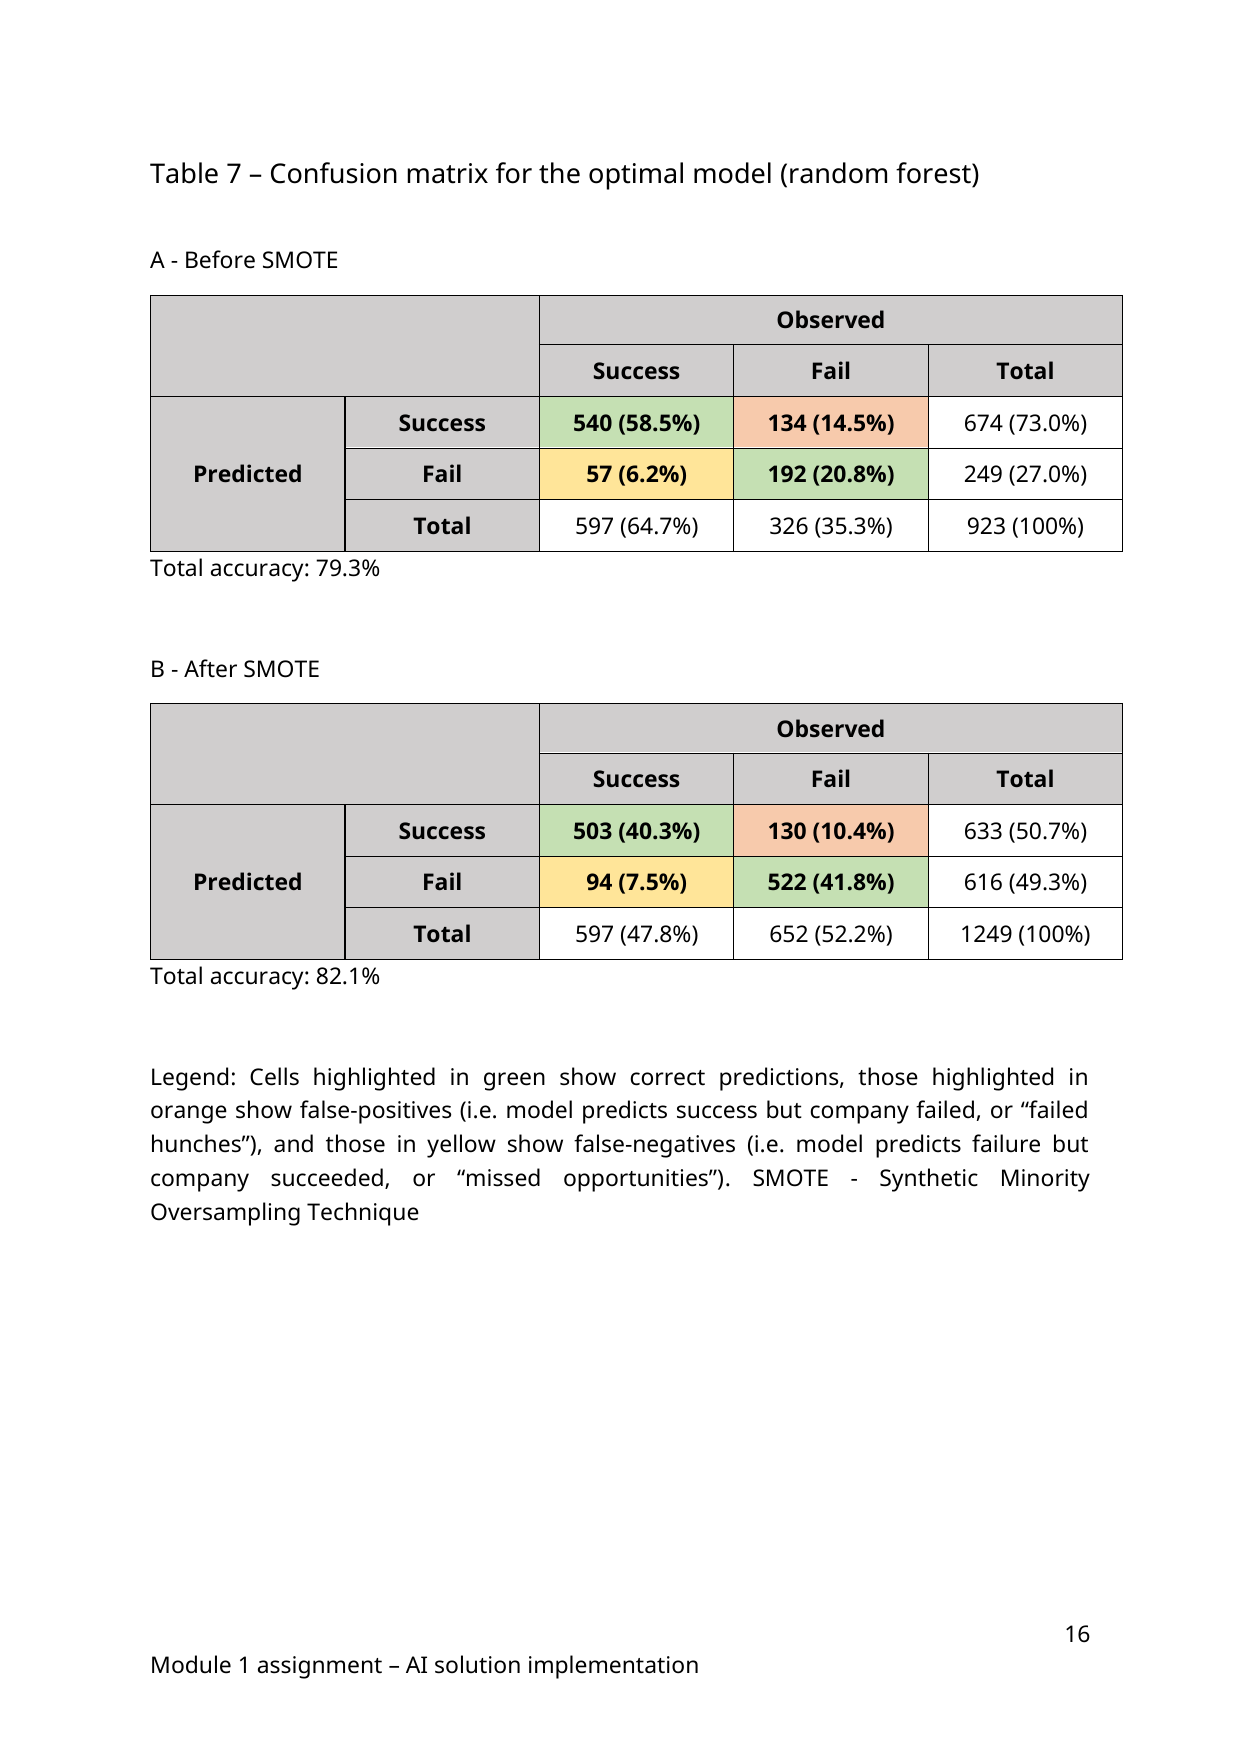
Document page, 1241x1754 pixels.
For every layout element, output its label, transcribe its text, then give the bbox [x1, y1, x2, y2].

table_cell Success [346, 805, 539, 856]
table_cell Fail [346, 449, 539, 499]
table_cell Fail [734, 754, 928, 804]
table_cell Total [346, 908, 539, 959]
table_header [151, 704, 539, 804]
text Total accuracy: 82.1% [150, 960, 1090, 991]
table_cell 134 (14.5%) [734, 397, 928, 447]
table_cell 923 (100%) [929, 500, 1122, 551]
table_header Observed [540, 296, 1122, 344]
text Total accuracy: 79.3% [150, 552, 1090, 583]
table_cell 57 (6.2%) [540, 449, 733, 499]
text A - Before SMOTE [150, 244, 1090, 276]
table_cell 633 (50.7%) [929, 805, 1122, 856]
table_cell 597 (64.7%) [540, 500, 733, 551]
text B - After SMOTE [150, 652, 1090, 684]
table_cell 326 (35.3%) [734, 500, 928, 551]
table_cell 1249 (100%) [929, 908, 1122, 959]
text Legend: Cells highlighted in green show correct predictions, those highlighted in orange show false-positives (i.e. model predicts success but company failed, or “failed hunches”), and those in yellow show false-negatives (i.e. model predicts failure but company succeeded, or “missed opportunities”). SMOTE - Synthetic Minority Oversampling Technique [150, 1061, 1090, 1227]
table_cell 249 (27.0%) [929, 449, 1122, 499]
table_cell 522 (41.8%) [734, 857, 928, 907]
table_header Observed [540, 704, 1122, 752]
table_cell Total [929, 345, 1122, 396]
table_cell Predicted [151, 397, 344, 551]
table_cell 130 (10.4%) [734, 805, 928, 856]
table_cell 674 (73.0%) [929, 397, 1122, 447]
table_cell 540 (58.5%) [540, 397, 733, 447]
table_cell Success [540, 754, 733, 804]
table_header [151, 296, 539, 396]
table_cell 503 (40.3%) [540, 805, 733, 856]
table_cell Success [540, 345, 733, 396]
table_cell 94 (7.5%) [540, 857, 733, 907]
table_cell 652 (52.2%) [734, 908, 928, 959]
table_cell 192 (20.8%) [734, 449, 928, 499]
table_cell Fail [734, 345, 928, 396]
table_cell Fail [346, 857, 539, 907]
table_cell Predicted [151, 805, 344, 959]
table_cell 597 (47.8%) [540, 908, 733, 959]
subtitle Table 7 – Confusion matrix for the optimal model (random forest) [150, 154, 1090, 191]
table_cell 616 (49.3%) [929, 857, 1122, 907]
table_cell Total [929, 754, 1122, 804]
table_cell Total [346, 500, 539, 551]
table_cell Success [346, 397, 539, 447]
